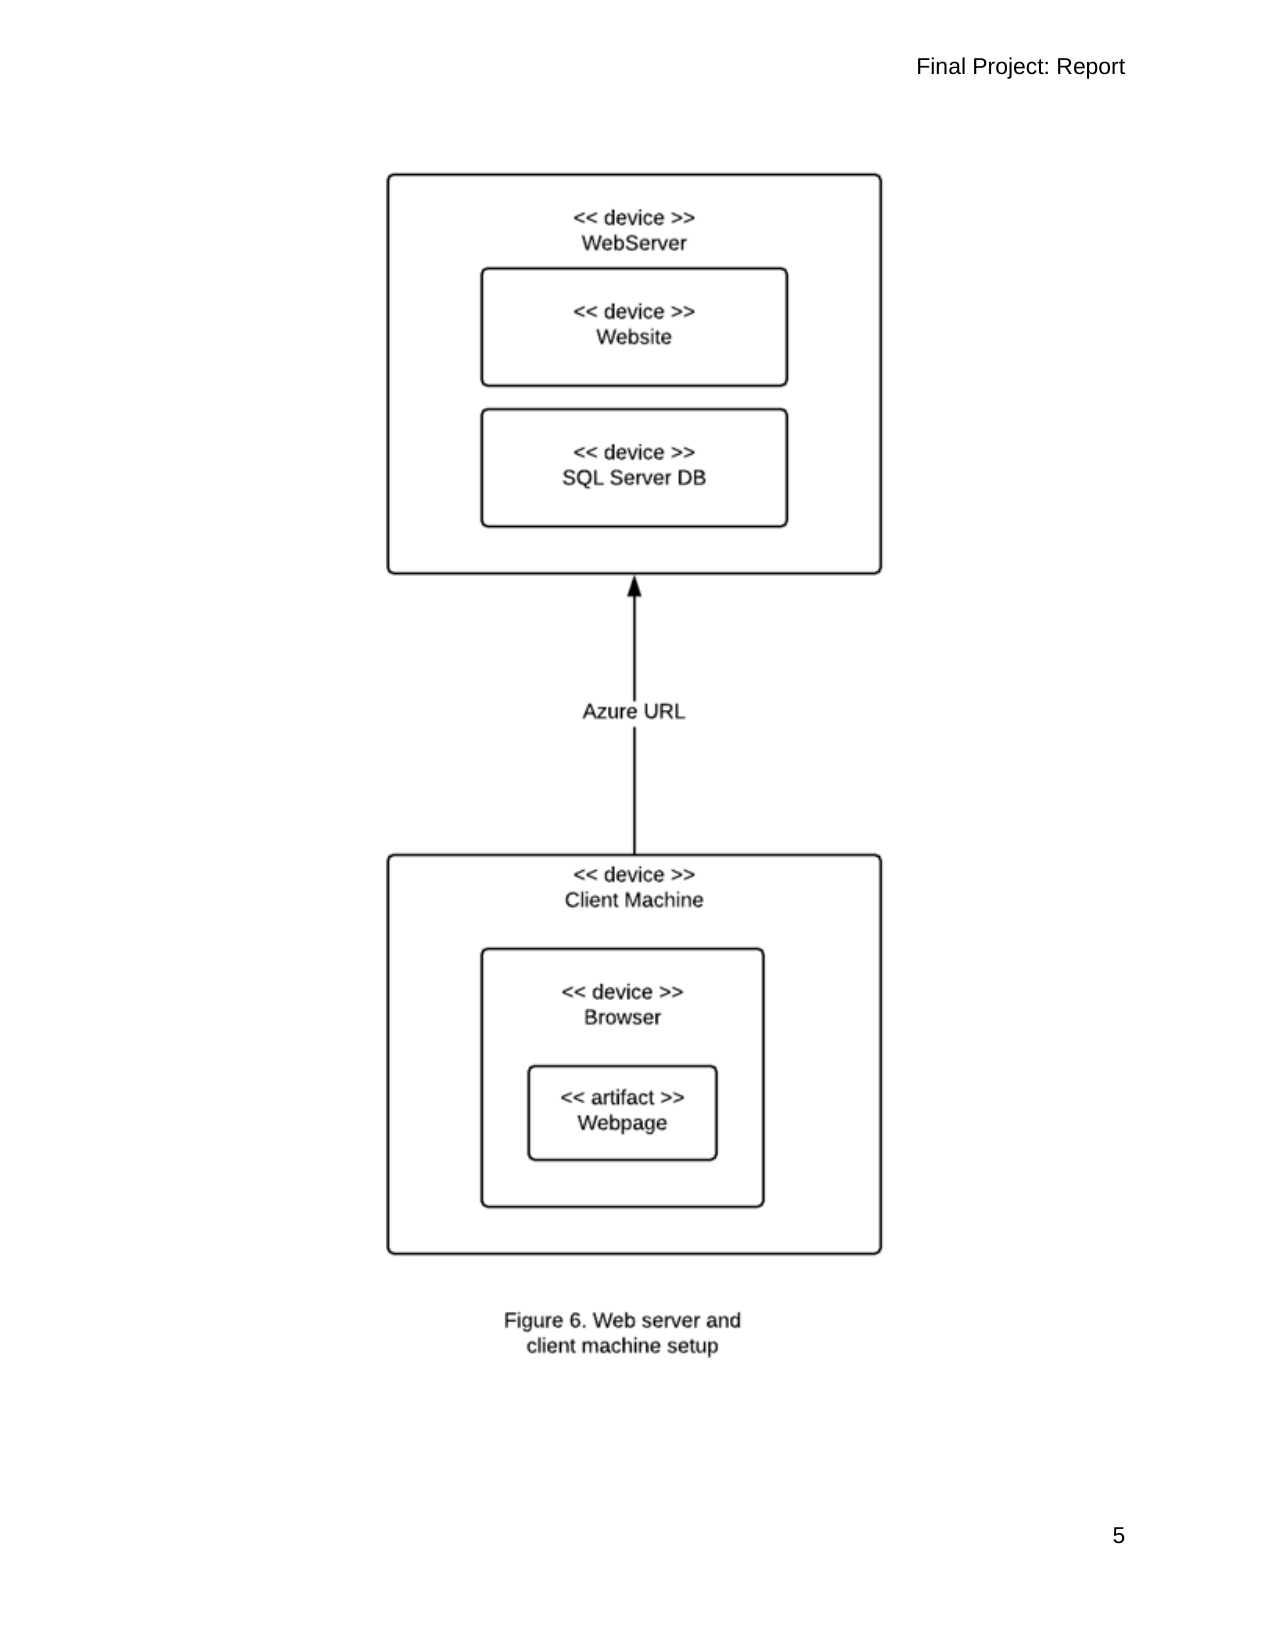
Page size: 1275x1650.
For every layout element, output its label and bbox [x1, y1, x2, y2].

picture [374, 150, 901, 1358]
